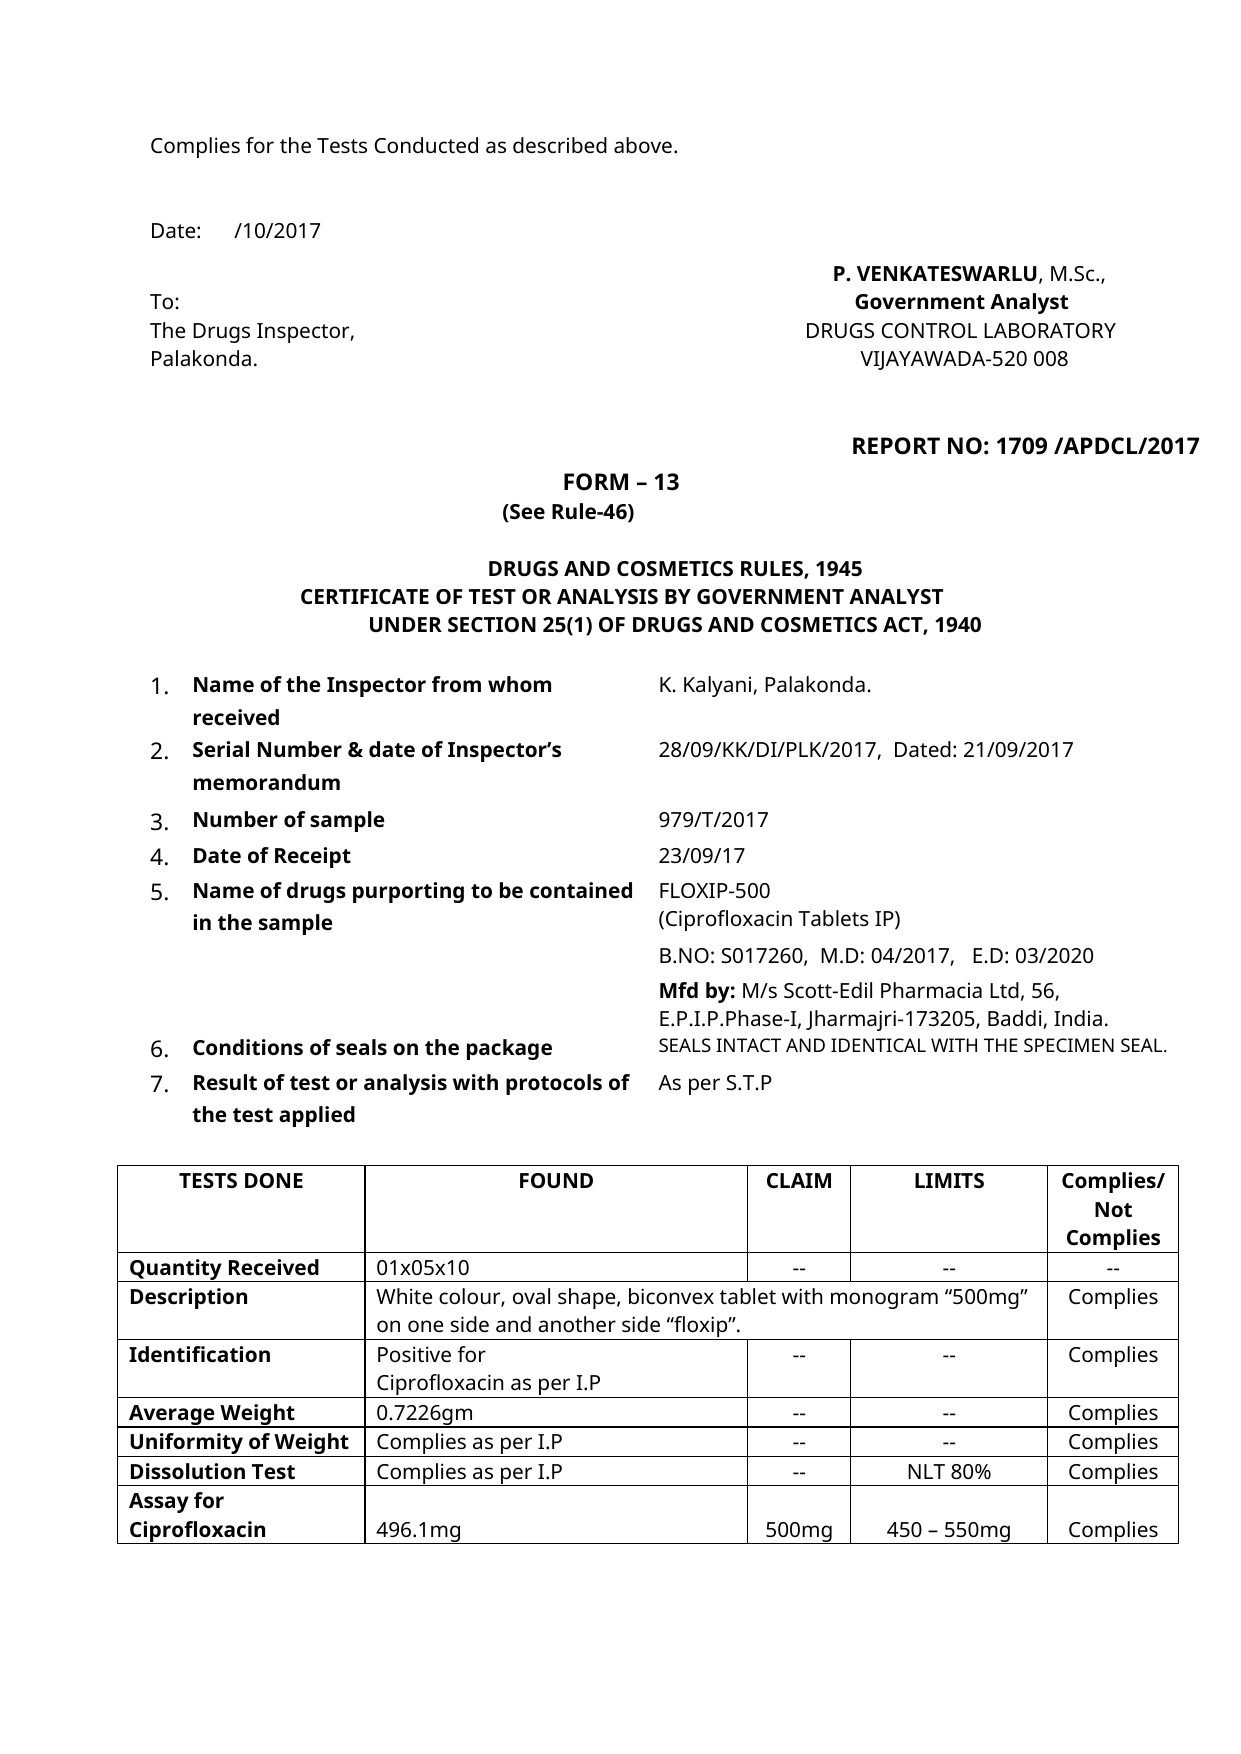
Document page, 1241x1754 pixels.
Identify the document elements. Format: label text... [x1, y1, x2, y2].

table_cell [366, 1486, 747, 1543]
text Date: /10/2017 [150, 216, 1200, 245]
text Complies for the Tests Conducted as described above. [150, 131, 1200, 160]
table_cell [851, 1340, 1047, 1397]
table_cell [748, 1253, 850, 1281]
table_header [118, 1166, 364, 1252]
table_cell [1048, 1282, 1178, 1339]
text Palakonda. VIJAYAWADA-520 008 [150, 344, 1200, 373]
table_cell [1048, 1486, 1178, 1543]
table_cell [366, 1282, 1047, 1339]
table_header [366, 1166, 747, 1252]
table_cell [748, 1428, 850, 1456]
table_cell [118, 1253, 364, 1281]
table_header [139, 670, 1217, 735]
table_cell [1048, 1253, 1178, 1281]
text DRUGS AND COSMETICS RULES, 1945 [150, 554, 1200, 582]
text The Drugs Inspector, DRUGS CONTROL LABORATORY [150, 316, 1200, 344]
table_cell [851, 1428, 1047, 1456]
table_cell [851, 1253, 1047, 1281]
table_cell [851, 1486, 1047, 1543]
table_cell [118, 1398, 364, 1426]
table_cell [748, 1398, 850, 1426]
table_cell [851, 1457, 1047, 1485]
text P. VENKATESWARLU, M.Sc., [150, 259, 1200, 287]
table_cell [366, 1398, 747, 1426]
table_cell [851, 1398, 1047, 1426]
text CERTIFICATE OF TEST OR ANALYSIS BY GOVERNMENT ANALYST [225, 582, 1200, 611]
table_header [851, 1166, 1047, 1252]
text (See Rule-46) [150, 497, 1200, 525]
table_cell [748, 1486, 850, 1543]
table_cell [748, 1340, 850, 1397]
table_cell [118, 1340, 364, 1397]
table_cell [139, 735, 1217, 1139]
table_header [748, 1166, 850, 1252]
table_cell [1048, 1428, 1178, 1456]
text FORM – 13 [525, 466, 1200, 497]
text UNDER SECTION 25(1) OF DRUGS AND COSMETICS ACT, 1940 [150, 611, 1200, 639]
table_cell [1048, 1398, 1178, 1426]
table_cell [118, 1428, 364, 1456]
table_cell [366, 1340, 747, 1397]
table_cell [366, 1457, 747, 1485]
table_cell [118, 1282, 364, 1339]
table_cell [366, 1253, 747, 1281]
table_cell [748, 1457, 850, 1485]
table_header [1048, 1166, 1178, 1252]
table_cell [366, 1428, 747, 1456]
text REPORT NO: 1709 /APDCL/2017 [150, 430, 1200, 461]
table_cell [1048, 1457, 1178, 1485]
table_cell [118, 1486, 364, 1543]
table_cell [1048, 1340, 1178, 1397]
text To: Government Analyst [150, 287, 1200, 316]
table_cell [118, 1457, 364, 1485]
